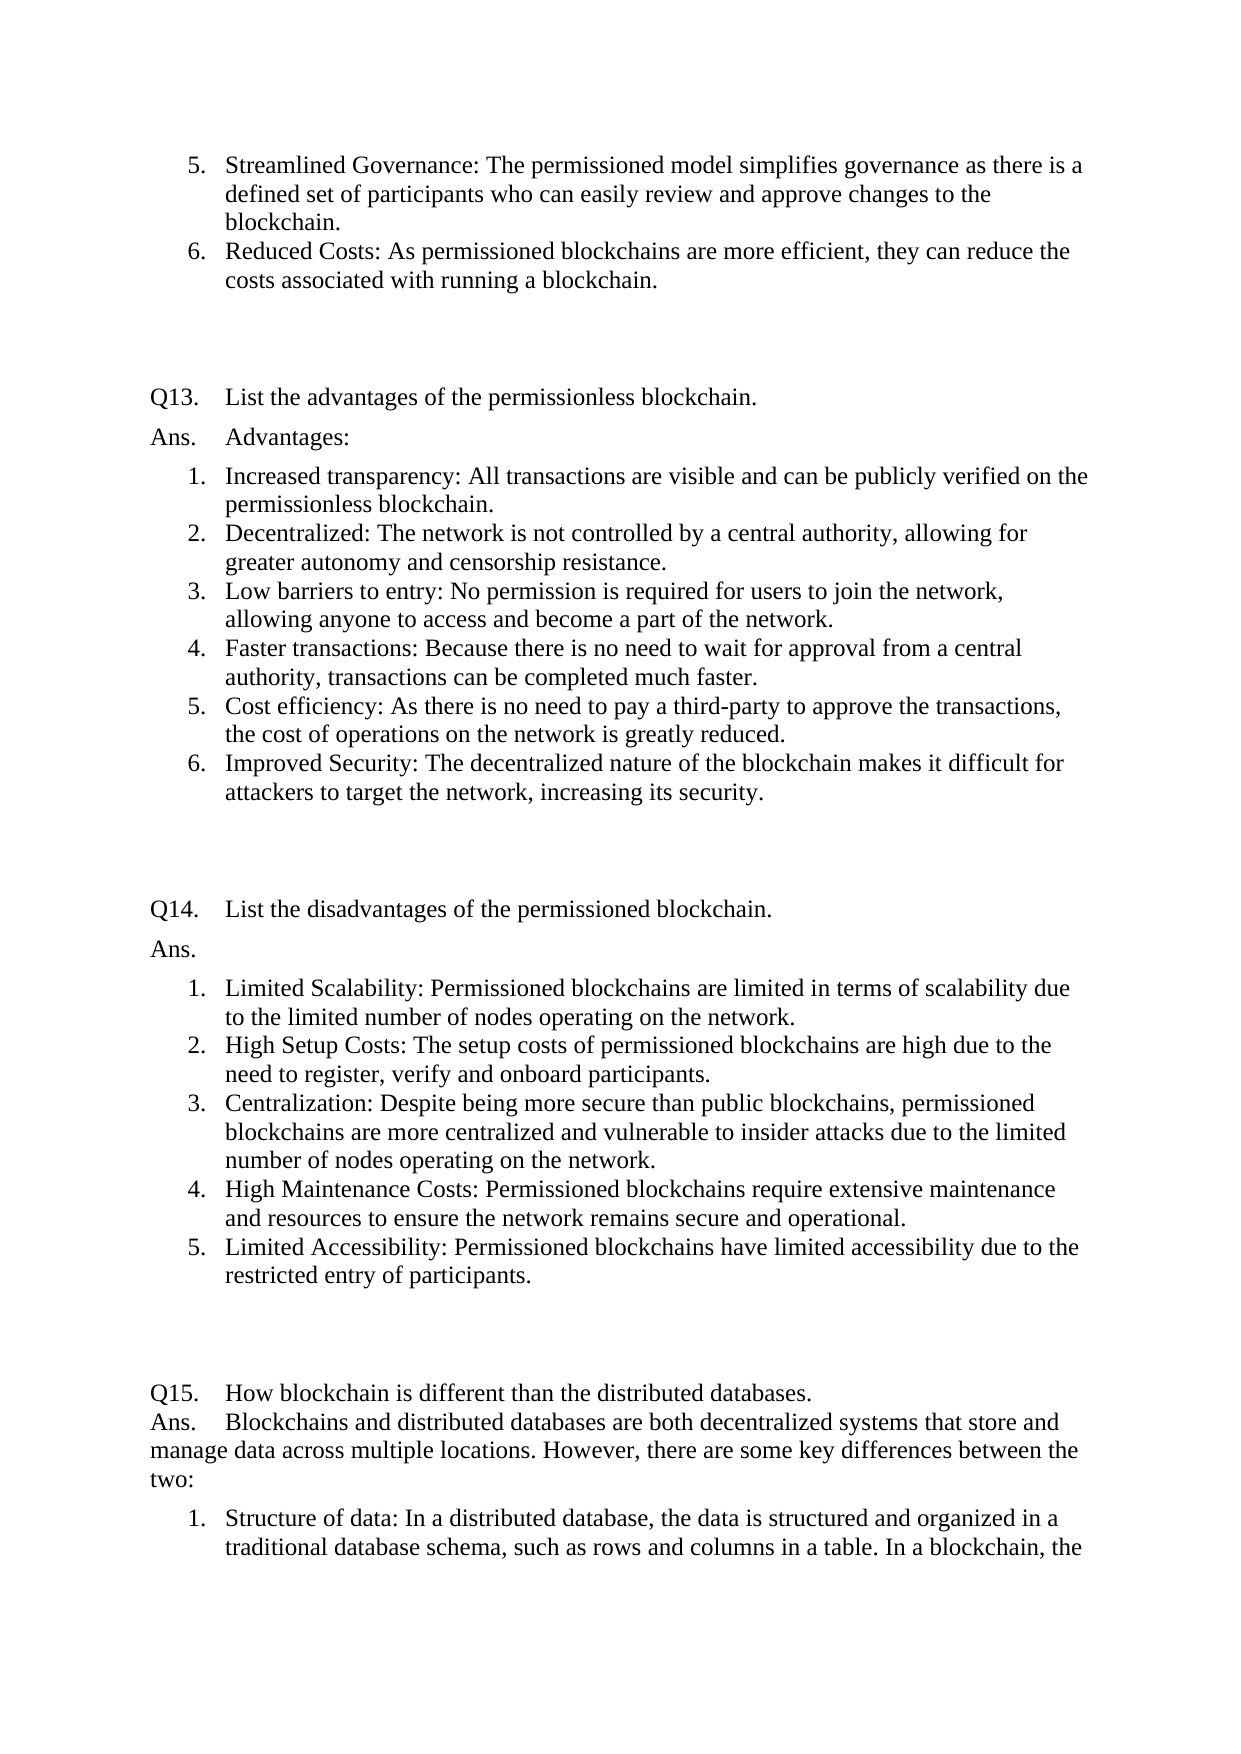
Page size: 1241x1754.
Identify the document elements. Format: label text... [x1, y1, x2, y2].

text Ans. [150, 934, 1090, 962]
list Streamlined Governance: The permissioned model simplifies governance as there is a defined set of participants who can easily review and approve changes to the blockchain. [187, 150, 1090, 236]
text Q13. List the advantages of the permissionless blockchain. [150, 382, 1090, 411]
list Cost efficiency: As there is no need to pay a third-party to approve the transactions, the cost of operations on the network is greatly reduced. [187, 691, 1090, 748]
list Limited Scalability: Permissioned blockchains are limited in terms of scalability due to the limited number of nodes operating on the network. [187, 973, 1090, 1030]
text Q15. How blockchain is different than the distributed databases. Ans. Blockchains and distributed databases are both decentralized systems that store and manage data across multiple locations. However, there are some key differences between the two: [150, 1378, 1090, 1493]
list Low barriers to entry: No permission is required for users to join the network, allowing anyone to access and become a part of the network. [187, 576, 1090, 633]
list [187, 1503, 1090, 1561]
list Limited Accessibility: Permissioned blockchains have limited accessibility due to the restricted entry of participants. [187, 1232, 1090, 1289]
list Faster transactions: Because there is no need to wait for approval from a central authority, transactions can be completed much faster. [187, 633, 1090, 691]
list Centralization: Despite being more secure than public blockchains, permissioned blockchains are more centralized and vulnerable to insider attacks due to the limited number of nodes operating on the network. [187, 1088, 1090, 1174]
list Reduced Costs: As permissioned blockchains are more efficient, they can reduce the costs associated with running a blockchain. [187, 236, 1090, 294]
text Q14. List the disadvantages of the permissioned blockchain. [150, 894, 1090, 923]
list Decentralized: The network is not controlled by a central authority, allowing for greater autonomy and censorship resistance. [187, 518, 1090, 576]
list Increased transparency: All transactions are visible and can be publicly verified on the permissionless blockchain. [187, 461, 1090, 518]
list High Setup Costs: The setup costs of permissioned blockchains are high due to the need to register, verify and onboard participants. [187, 1030, 1090, 1088]
text Ans. Advantages: [150, 422, 1090, 450]
list High Maintenance Costs: Permissioned blockchains require extensive maintenance and resources to ensure the network remains secure and operational. [187, 1174, 1090, 1232]
list Improved Security: The decentralized nature of the blockchain makes it difficult for attackers to target the network, increasing its security. [187, 748, 1090, 806]
